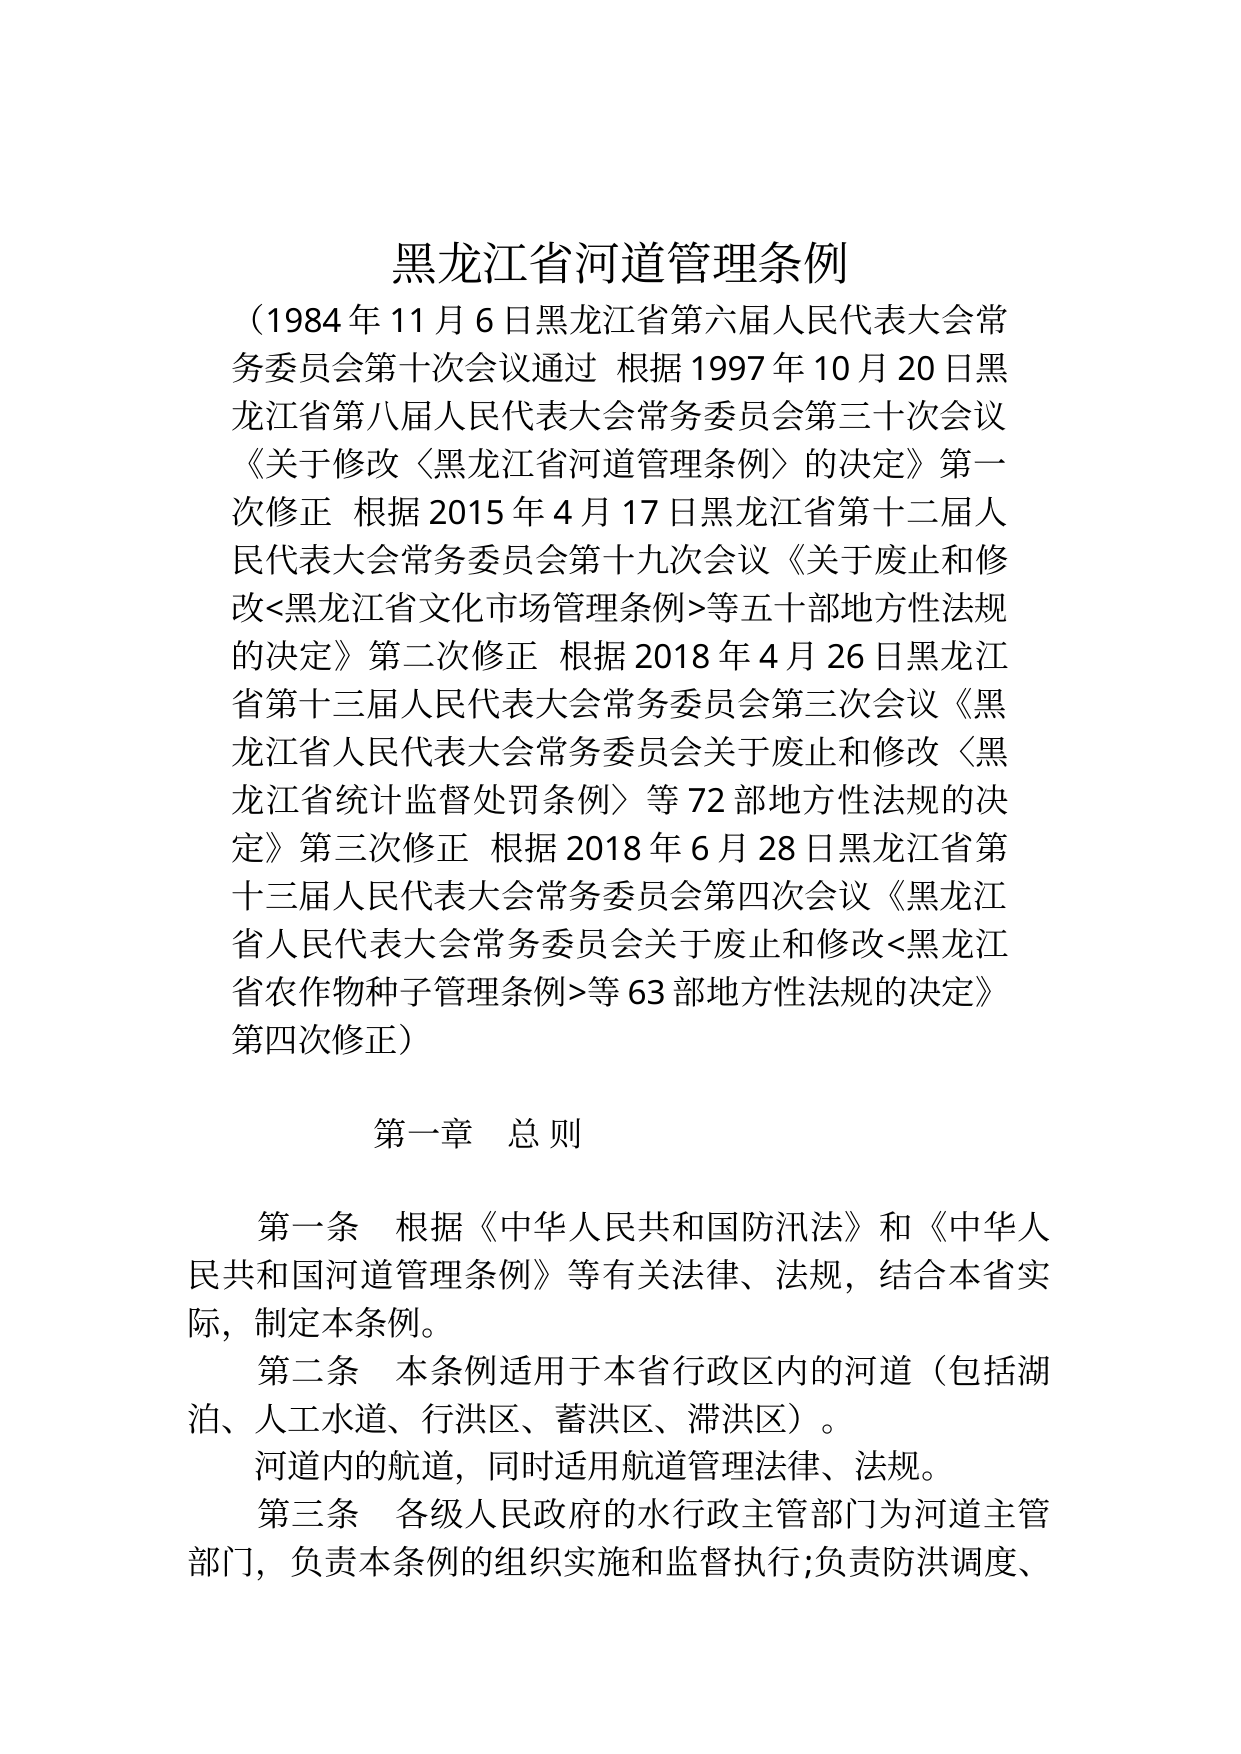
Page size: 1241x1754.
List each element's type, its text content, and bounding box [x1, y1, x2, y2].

text 第一条 根据《中华人民共和国防汛法》和《中华人民共和国河道管理条例》等有关法律、法规，结合本省实际，制定本条例。 [187, 1201, 1053, 1345]
text 河道内的航道，同时适用航道管理法律、法规。 [187, 1441, 1053, 1488]
text 第二条 本条例适用于本省行政区内的河道（包括湖泊、人工水道、行洪区、蓄洪区、滞洪区）。 [187, 1345, 1053, 1441]
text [187, 1488, 1053, 1584]
text 第一章 总 则 [187, 1108, 1053, 1156]
text （1984年11月6日黑龙江省第六届人民代表大会常务委员会第十次会议通过 根据1997年10月20日黑龙江省第八届人民代表大会常务委员会第三十次会议《关于修改〈黑龙江省河道管理条例〉的决定》第一次修正 根据2015年4月17日黑龙江省第十二届人民代表大会常务委员会第十九次会议《关于废止和修改<黑龙江省文化市场管理条例>等五十部地方性法规的决定》第二次修正 根据2018年4月26日黑龙江省第十三届人民代表大会常务委员会第三次会议《黑龙江省人民代表大会常务委员会关于废止和修改〈黑龙江省统计监督处罚条例〉等72部地方性法规的决定》第三次修正 根据2018年6月28日黑龙江省第十三届人民代表大会常务委员会第四次会议《黑龙江省人民代表大会常务委员会关于废止和修改<黑龙江省农作物种子管理条例>等63部地方性法规的决定》第四次修正） [231, 294, 1009, 1062]
text 黑龙江省河道管理条例 [187, 228, 1053, 294]
